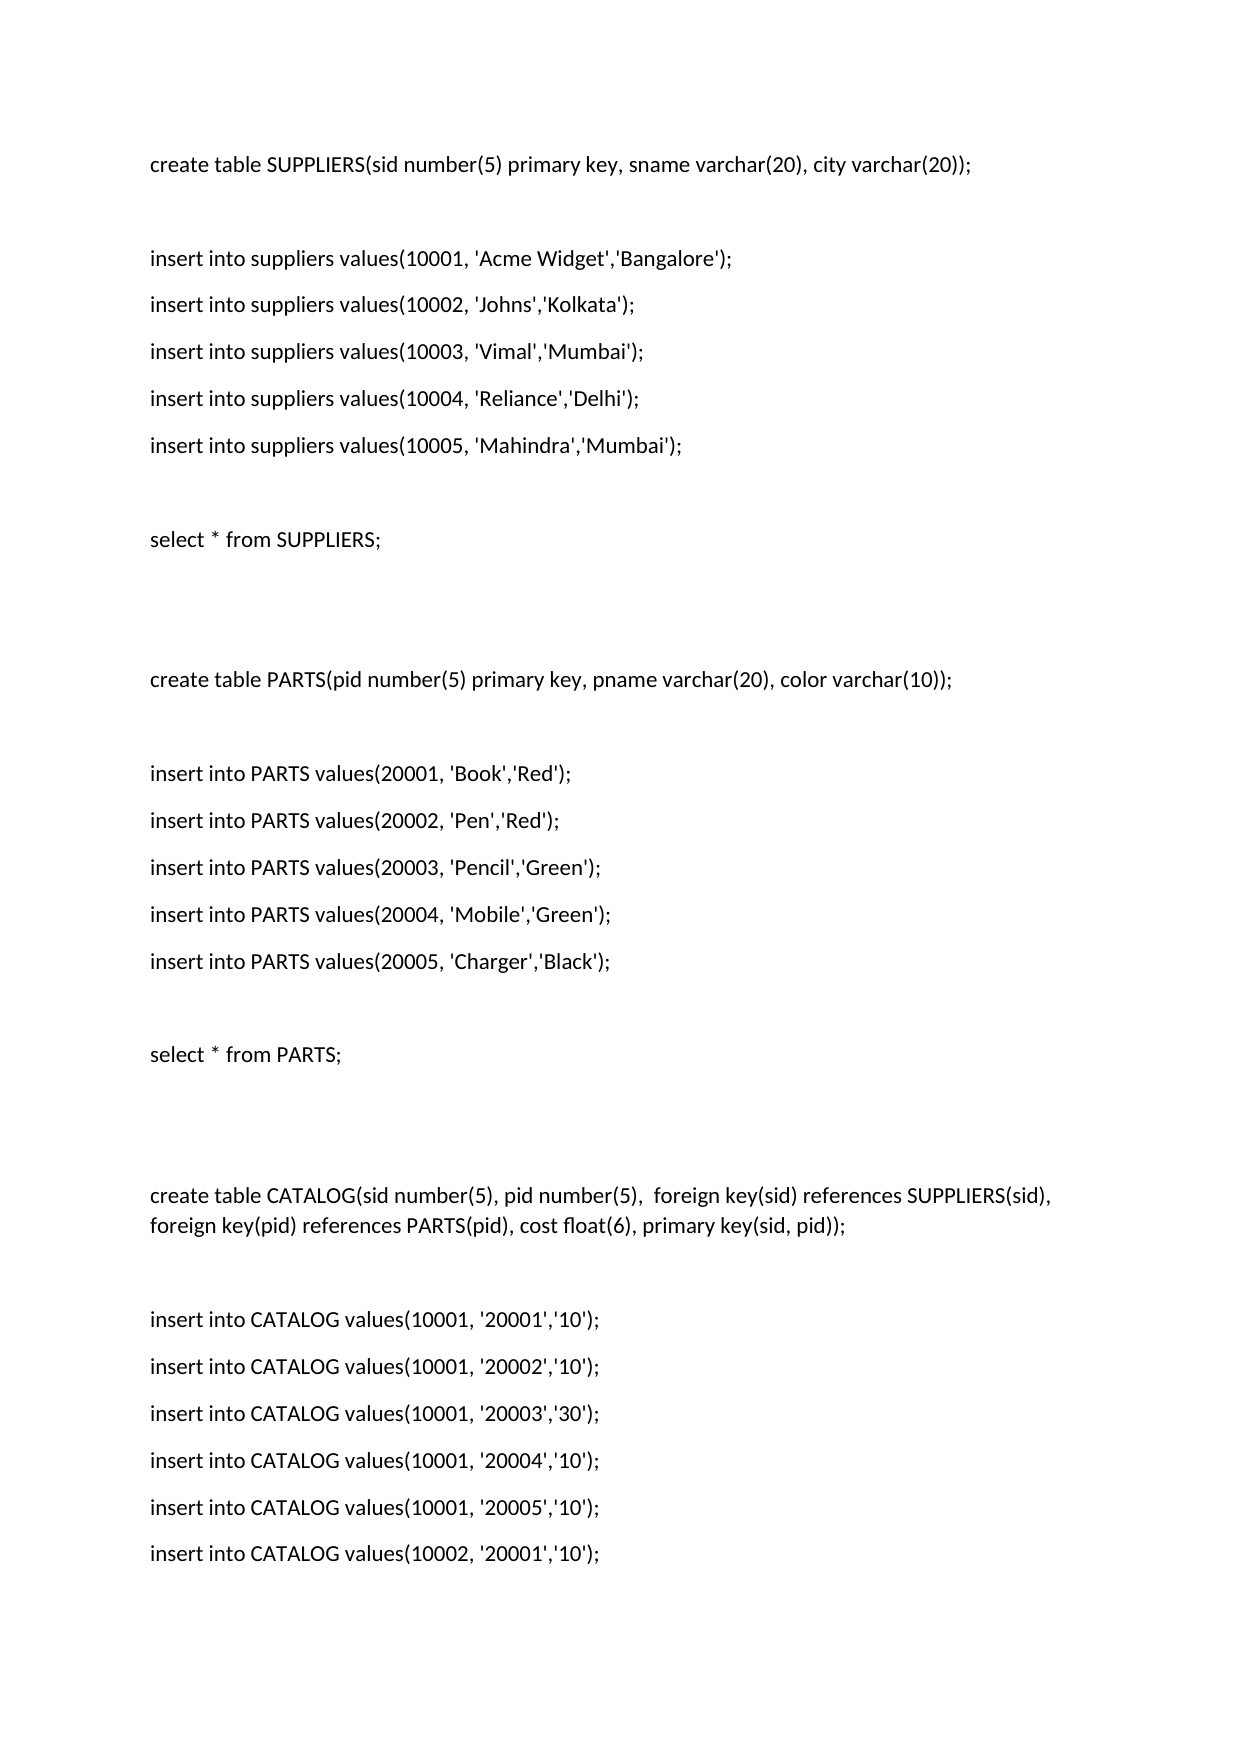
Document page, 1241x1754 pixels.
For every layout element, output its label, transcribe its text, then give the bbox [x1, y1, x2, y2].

text insert into PARTS values(20001, 'Book','Red'); [150, 759, 1090, 787]
text insert into CATALOG values(10001, '20004','10'); [150, 1446, 1090, 1474]
text insert into suppliers values(10005, 'Mahindra','Mumbai'); [150, 431, 1090, 459]
text insert into CATALOG values(10001, '20002','10'); [150, 1352, 1090, 1380]
text insert into suppliers values(10003, 'Vimal','Mumbai'); [150, 337, 1090, 366]
text insert into PARTS values(20003, 'Pencil','Green'); [150, 853, 1090, 881]
text select * from PARTS; [150, 1041, 1090, 1069]
text create table PARTS(pid number(5) primary key, pname varchar(20), color varchar(10)); [150, 666, 1090, 694]
text create table CATALOG(sid number(5), pid number(5), foreign key(sid) references SUPPLIERS(sid), foreign key(pid) references PARTS(pid), cost float(6), primary key(sid, pid)); [150, 1181, 1090, 1239]
text insert into suppliers values(10002, 'Johns','Kolkata'); [150, 291, 1090, 319]
text create table SUPPLIERS(sid number(5) primary key, sname varchar(20), city varchar(20)); [150, 150, 1090, 178]
text insert into suppliers values(10004, 'Reliance','Delhi'); [150, 384, 1090, 412]
text insert into CATALOG values(10001, '20003','30'); [150, 1399, 1090, 1427]
text insert into PARTS values(20005, 'Charger','Black'); [150, 947, 1090, 975]
text insert into PARTS values(20004, 'Mobile','Green'); [150, 900, 1090, 928]
text insert into PARTS values(20002, 'Pen','Red'); [150, 806, 1090, 834]
text insert into CATALOG values(10001, '20005','10'); [150, 1493, 1090, 1521]
text insert into suppliers values(10001, 'Acme Widget','Bangalore'); [150, 244, 1090, 272]
text insert into CATALOG values(10001, '20001','10'); [150, 1305, 1090, 1333]
text insert into CATALOG values(10002, '20001','10'); [150, 1539, 1090, 1568]
text select * from SUPPLIERS; [150, 525, 1090, 553]
